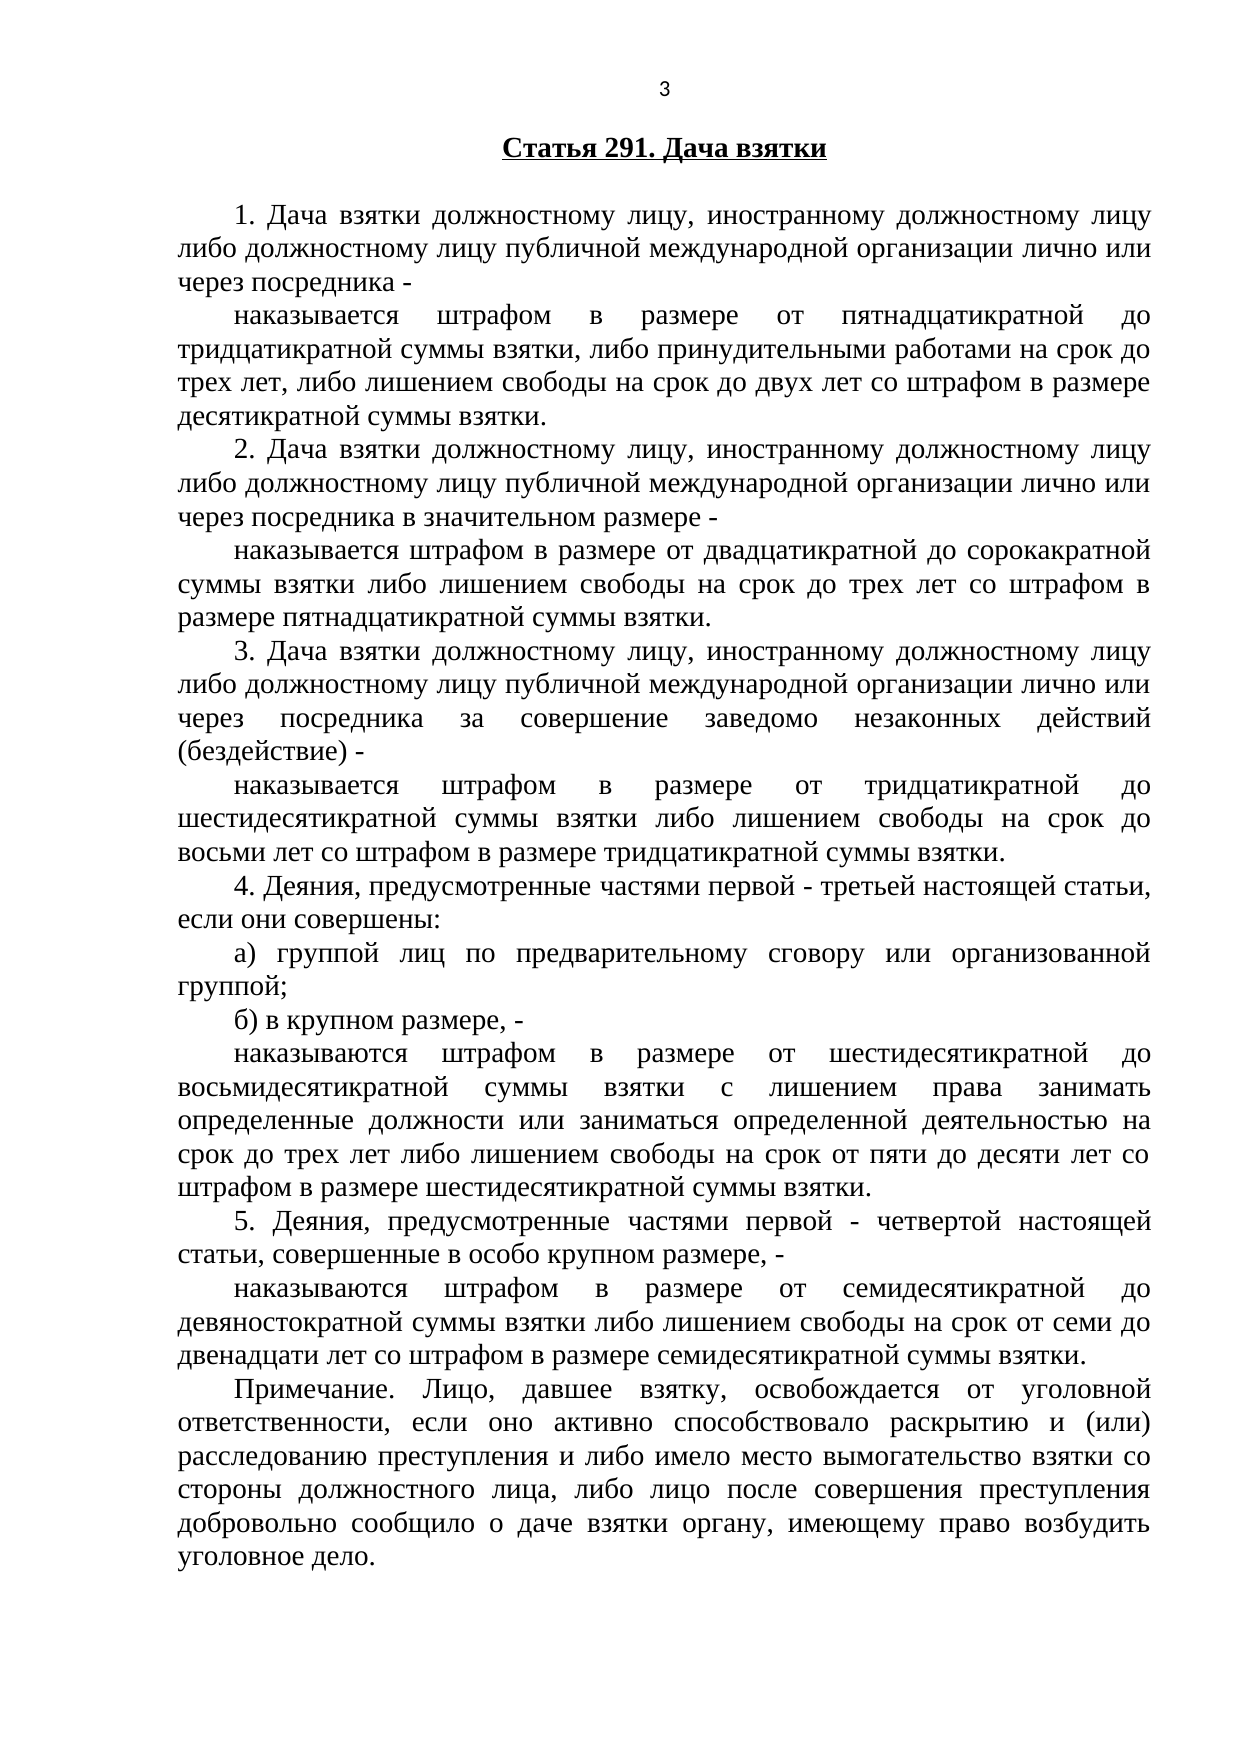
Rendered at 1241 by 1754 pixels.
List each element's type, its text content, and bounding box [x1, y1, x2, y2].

text наказывается штрафом в размере от тридцатикратной до шестидесятикратной суммы взятки либо лишением свободы на срок до восьми лет со штрафом в размере тридцатикратной суммы взятки. [177, 767, 1152, 868]
text Примечание. Лицо, давшее взятку, освобождается от уголовной ответственности, если оно активно способствовало раскрытию и (или) расследованию преступления и либо имело место вымогательство взятки со стороны должностного лица, либо лицо после совершения преступления добровольно сообщило о даче взятки органу, имеющему право возбудить уголовное дело. [177, 1371, 1152, 1572]
text а) группой лиц по предварительному сговору или организованной группой; [177, 935, 1152, 1002]
text наказывается штрафом в размере от двадцатикратной до сорокакратной суммы взятки либо лишением свободы на срок до трех лет со штрафом в размере пятнадцатикратной суммы взятки. [177, 532, 1152, 633]
text наказывается штрафом в размере от пятнадцатикратной до тридцатикратной суммы взятки, либо принудительными работами на срок до трех лет, либо лишением свободы на срок до двух лет со штрафом в размере десятикратной суммы взятки. [177, 297, 1152, 432]
text Статья 291. Дача взятки [177, 130, 1152, 163]
text б) в крупном размере, - [177, 1002, 1152, 1035]
text 5. Деяния, предусмотренные частями первой - четвертой настоящей статьи, совершенные в особо крупном размере, - [177, 1203, 1152, 1270]
text наказываются штрафом в размере от семидесятикратной до девяностократной суммы взятки либо лишением свободы на срок от семи до двенадцати лет со штрафом в размере семидесятикратной суммы взятки. [177, 1270, 1152, 1371]
text 3. Дача взятки должностному лицу, иностранному должностному лицу либо должностному лицу публичной международной организации лично или через посредника за совершение заведомо незаконных действий (бездействие) - [177, 633, 1152, 767]
text 2. Дача взятки должностному лицу, иностранному должностному лицу либо должностному лицу публичной международной организации лично или через посредника в значительном размере - [177, 432, 1152, 532]
text 1. Дача взятки должностному лицу, иностранному должностному лицу либо должностному лицу публичной международной организации лично или через посредника - [177, 197, 1152, 297]
text 4. Деяния, предусмотренные частями первой - третьей настоящей статьи, если они совершены: [177, 868, 1152, 935]
text наказываются штрафом в размере от шестидесятикратной до восьмидесятикратной суммы взятки с лишением права занимать определенные должности или заниматься определенной деятельностью на срок до трех лет либо лишением свободы на срок от пяти до десяти лет со штрафом в размере шестидесятикратной суммы взятки. [177, 1035, 1152, 1203]
